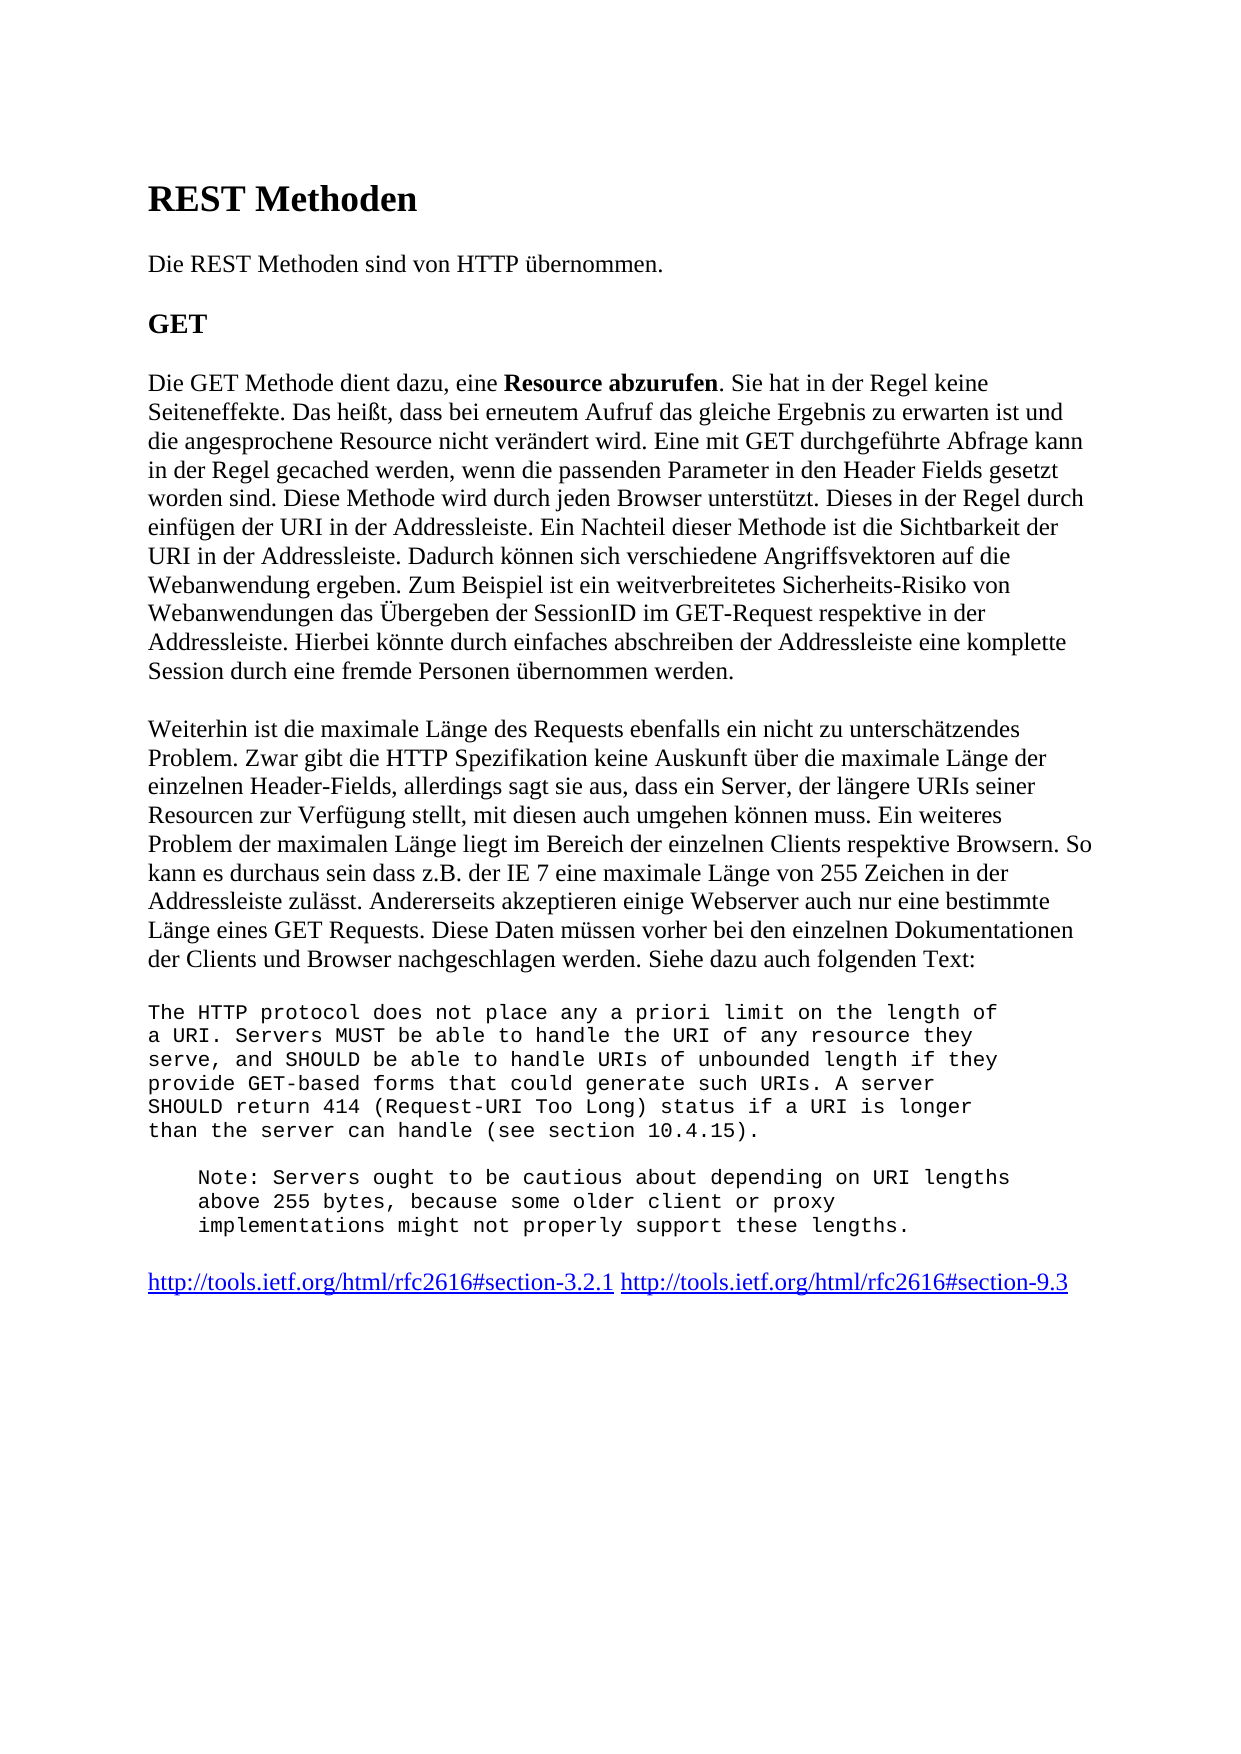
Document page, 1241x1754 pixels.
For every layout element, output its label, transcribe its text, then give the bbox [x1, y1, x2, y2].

text http://tools.ietf.org/html/rfc2616#section-3.2.1 http://tools.ietf.org/html/rfc2616#section-9.3 [148, 1267, 1093, 1296]
text Weiterhin ist die maximale Länge des Requests ebenfalls ein nicht zu unterschätzendes Problem. Zwar gibt die HTTP Spezifikation keine Auskunft über die maximale Länge der einzelnen Header-Fields, allerdings sagt sie aus, dass ein Server, der längere URIs seiner Resourcen zur Verfügung stellt, mit diesen auch umgehen können muss. Ein weiteres Problem der maximalen Länge liegt im Bereich der einzelnen Clients respektive Browsern. So kann es durchaus sein dass z.B. der IE 7 eine maximale Länge von 255 Zeichen in der Addressleiste zulässt. Andererseits akzeptieren einige Webserver auch nur eine bestimmte Länge eines GET Requests. Diese Daten müssen vorher bei den einzelnen Dokumentationen der Clients und Browser nachgeschlagen werden. Siehe dazu auch folgenden Text: [148, 714, 1093, 973]
text Die GET Methode dient dazu, eine Resource abzurufen. Sie hat in der Regel keine Seiteneffekte. Das heißt, dass bei erneutem Aufruf das gleiche Ergebnis zu erwarten ist und die angesprochene Resource nicht verändert wird. Eine mit GET durchgeführte Abfrage kann in der Regel gecached werden, wenn die passenden Parameter in den Header Fields gesetzt worden sind. Diese Methode wird durch jeden Browser unterstützt. Dieses in der Regel durch einfügen der URI in der Addressleiste. Ein Nachteil dieser Methode ist die Sichtbarkeit der URI in der Addressleiste. Dadurch können sich verschiedene Angriffsvektoren auf die Webanwendung ergeben. Zum Beispiel ist ein weitverbreitetes Sicherheits-Risiko von Webanwendungen das Übergeben der SessionID im GET-Request respektive in der Addressleiste. Hierbei könnte durch einfaches abschreiben der Addressleiste eine komplette Session durch eine fremde Personen übernommen werden. [148, 368, 1093, 685]
text above 255 bytes, because some older client or proxy [148, 1191, 1093, 1215]
text The HTTP protocol does not place any a priori limit on the length of [148, 1002, 1093, 1026]
text Note: Servers ought to be cautious about depending on URI lengths [148, 1167, 1093, 1191]
text a URI. Servers MUST be able to handle the URI of any resource they [148, 1026, 1093, 1049]
text implementations might not properly support these lengths. [148, 1215, 1093, 1238]
text serve, and SHOULD be able to handle URIs of unbounded length if they [148, 1049, 1093, 1073]
text than the server can handle (see section 10.4.15). [148, 1120, 1093, 1144]
text REST Methoden [148, 177, 1093, 220]
text GET [148, 307, 1093, 339]
text Die REST Methoden sind von HTTP übernommen. [148, 249, 1093, 278]
text provide GET-based forms that could generate such URIs. A server [148, 1073, 1093, 1096]
text SHOULD return 414 (Request-URI Too Long) status if a URI is longer [148, 1096, 1093, 1120]
